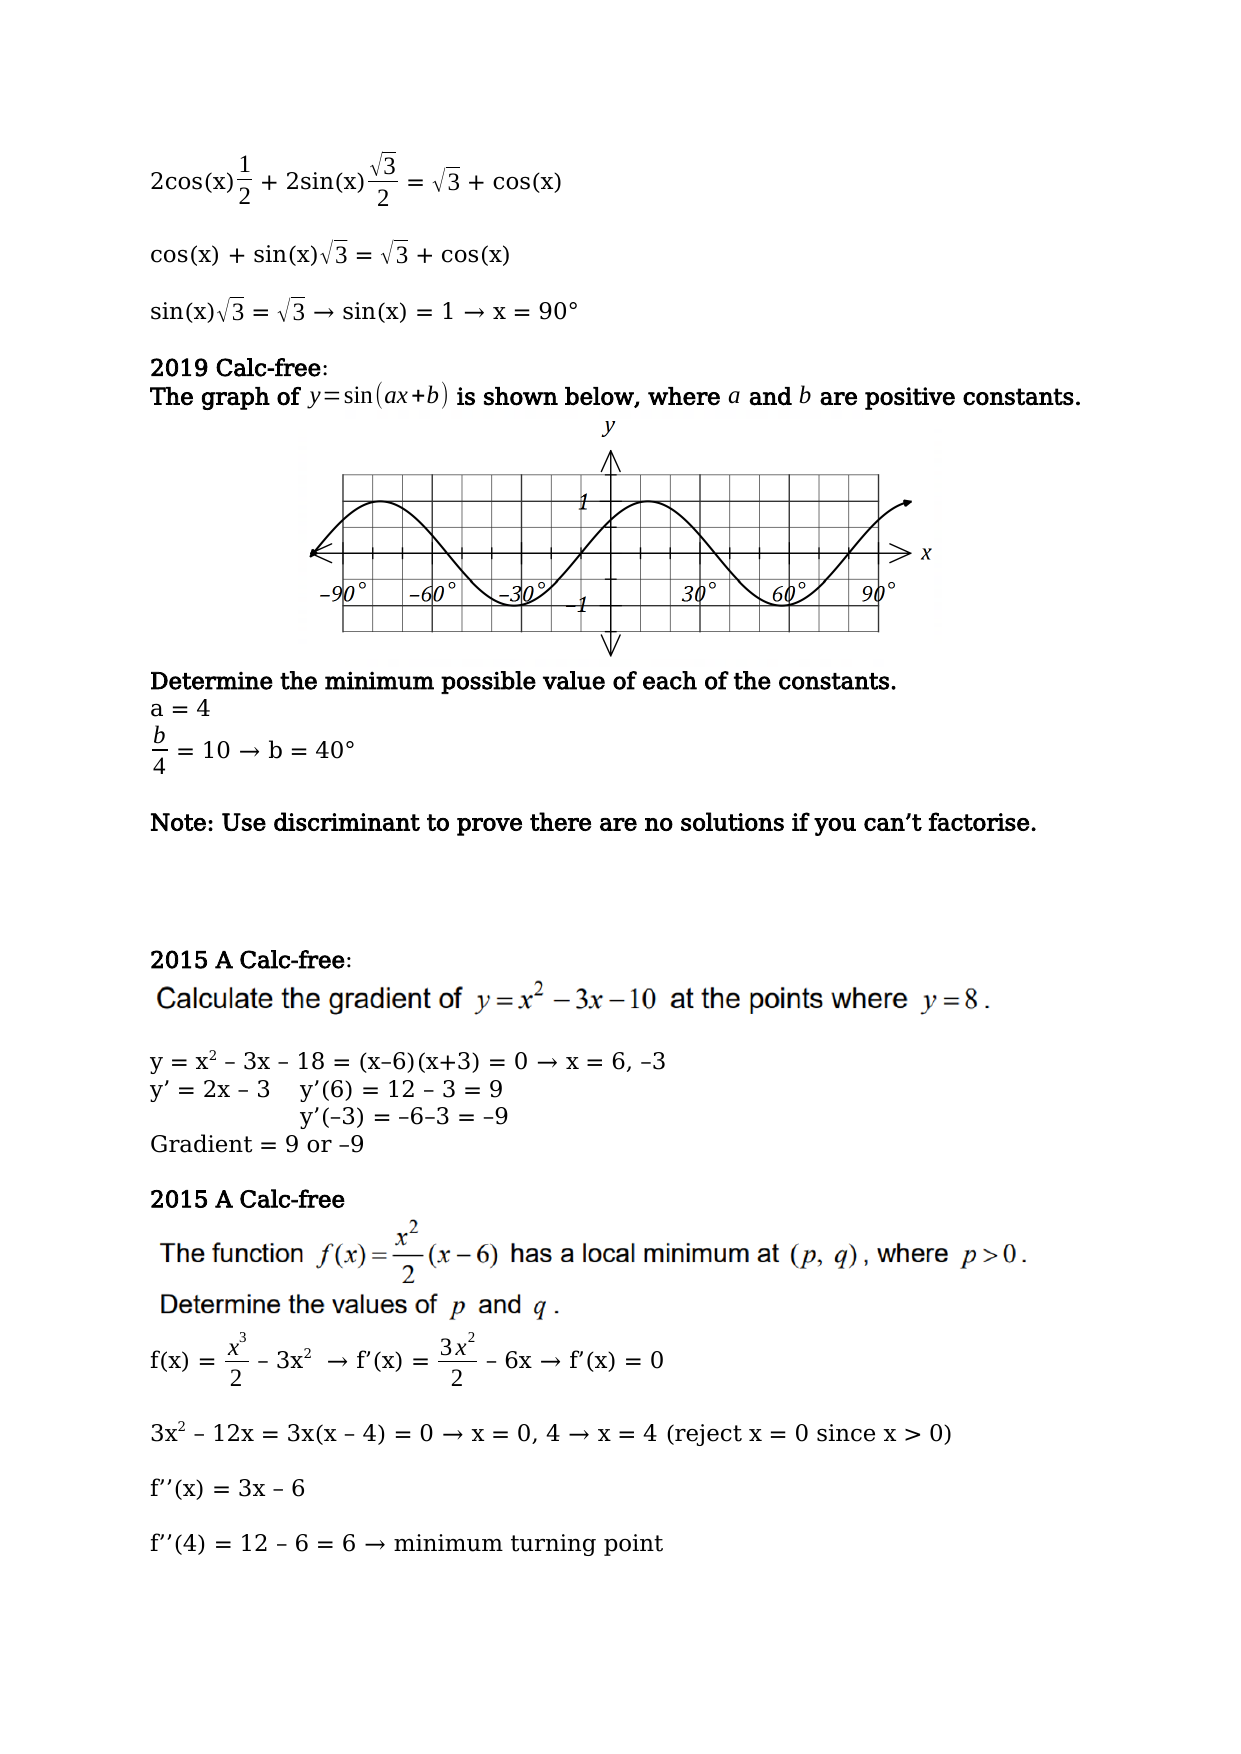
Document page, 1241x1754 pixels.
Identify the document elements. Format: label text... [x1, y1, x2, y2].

text Gradient = 9 or –9 [150, 1129, 1090, 1157]
text = 10 → b = 40° [150, 721, 1090, 780]
text 2015 A Calc-free [150, 1184, 1090, 1212]
text sin(x) = → sin(x) = 1 → x = 90° [150, 296, 1090, 326]
text f’’(4) = 12 – 6 = 6 → minimum turning point [150, 1528, 1090, 1556]
text 2015 A Calc-free: [150, 945, 1090, 973]
text 2cos(x) + 2sin(x) = + cos(x) [150, 150, 1090, 211]
picture [150, 972, 991, 1020]
text 2019 Calc-free: [150, 353, 1090, 381]
picture [150, 1212, 1033, 1329]
text y = x2 – 3x – 18 = (x–6)(x+3) = 0 → x = 6, –3 [150, 1047, 1090, 1074]
text y’(–3) = –6–3 = –9 [150, 1102, 1090, 1129]
picture [298, 410, 942, 667]
text cos(x) + sin(x) = + cos(x) [150, 238, 1090, 268]
text Note: Use discriminant to prove there are no solutions if you can’t factorise. [150, 808, 1090, 835]
text f’’(x) = 3x – 6 [150, 1473, 1090, 1501]
text y’ = 2x – 3 y’(6) = 12 – 3 = 9 [150, 1074, 1090, 1102]
text a = 4 [150, 694, 1090, 721]
text f(x) = – 3x2 → f’(x) = – 6x → f’(x) = 0 [150, 1328, 1090, 1391]
text Determine the minimum possible value of each of the constants. [150, 666, 1090, 694]
text The graph of is shown below, where and are positive constants. [150, 381, 1090, 411]
text 3x2 – 12x = 3x(x – 4) = 0 → x = 0, 4 → x = 4 (reject x = 0 since x > 0) [150, 1418, 1090, 1446]
